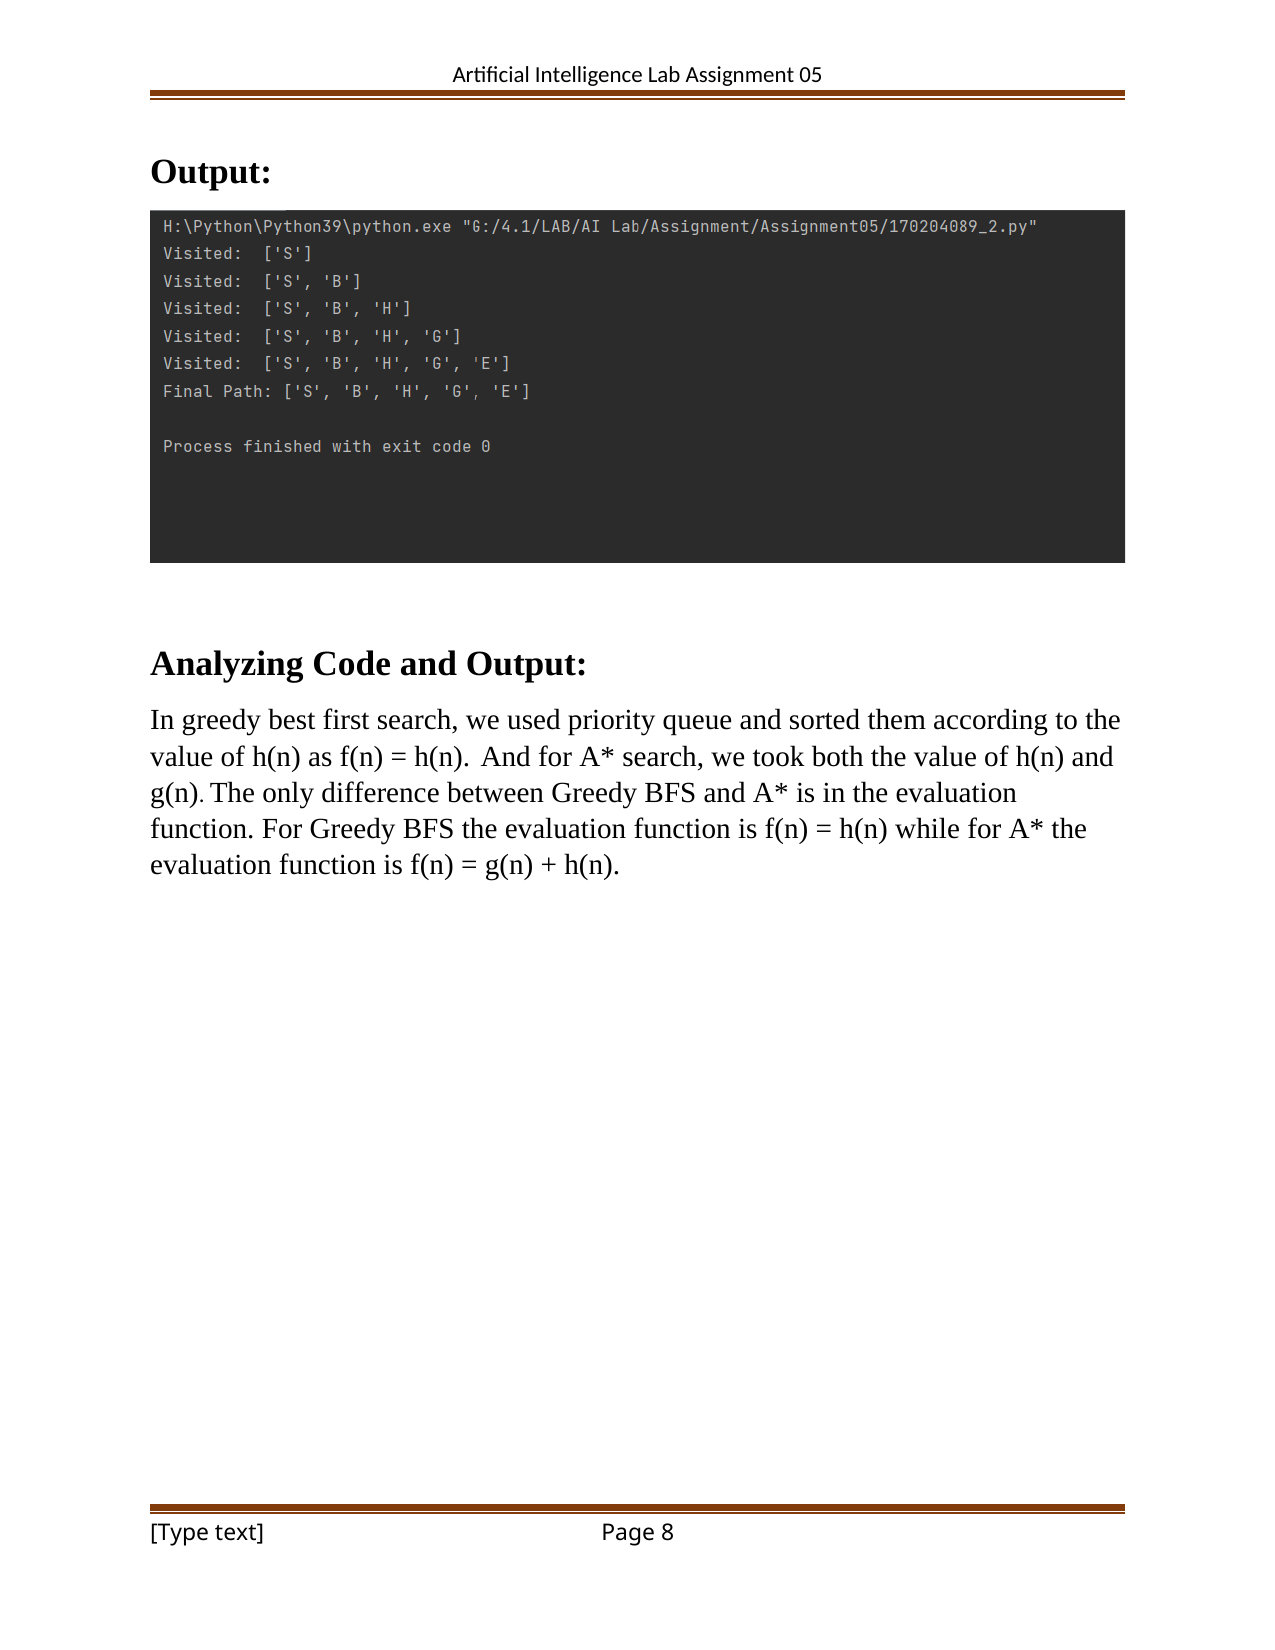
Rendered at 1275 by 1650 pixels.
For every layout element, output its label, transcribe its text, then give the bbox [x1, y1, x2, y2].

picture [150, 210, 1125, 563]
text Output: [150, 150, 1125, 191]
text Analyzing Code and Output: [150, 642, 1125, 683]
text In greedy best first search, we used priority queue and sorted them according to the value of h(n) as f(n) = h(n). And for A* search, we took both the value of h(n) and g(n). The only difference between Greedy BFS and A* is in the evaluation function. For Greedy BFS the evaluation function is f(n) = h(n) while for A* the evaluation function is f(n) = g(n) + h(n). [150, 702, 1125, 881]
